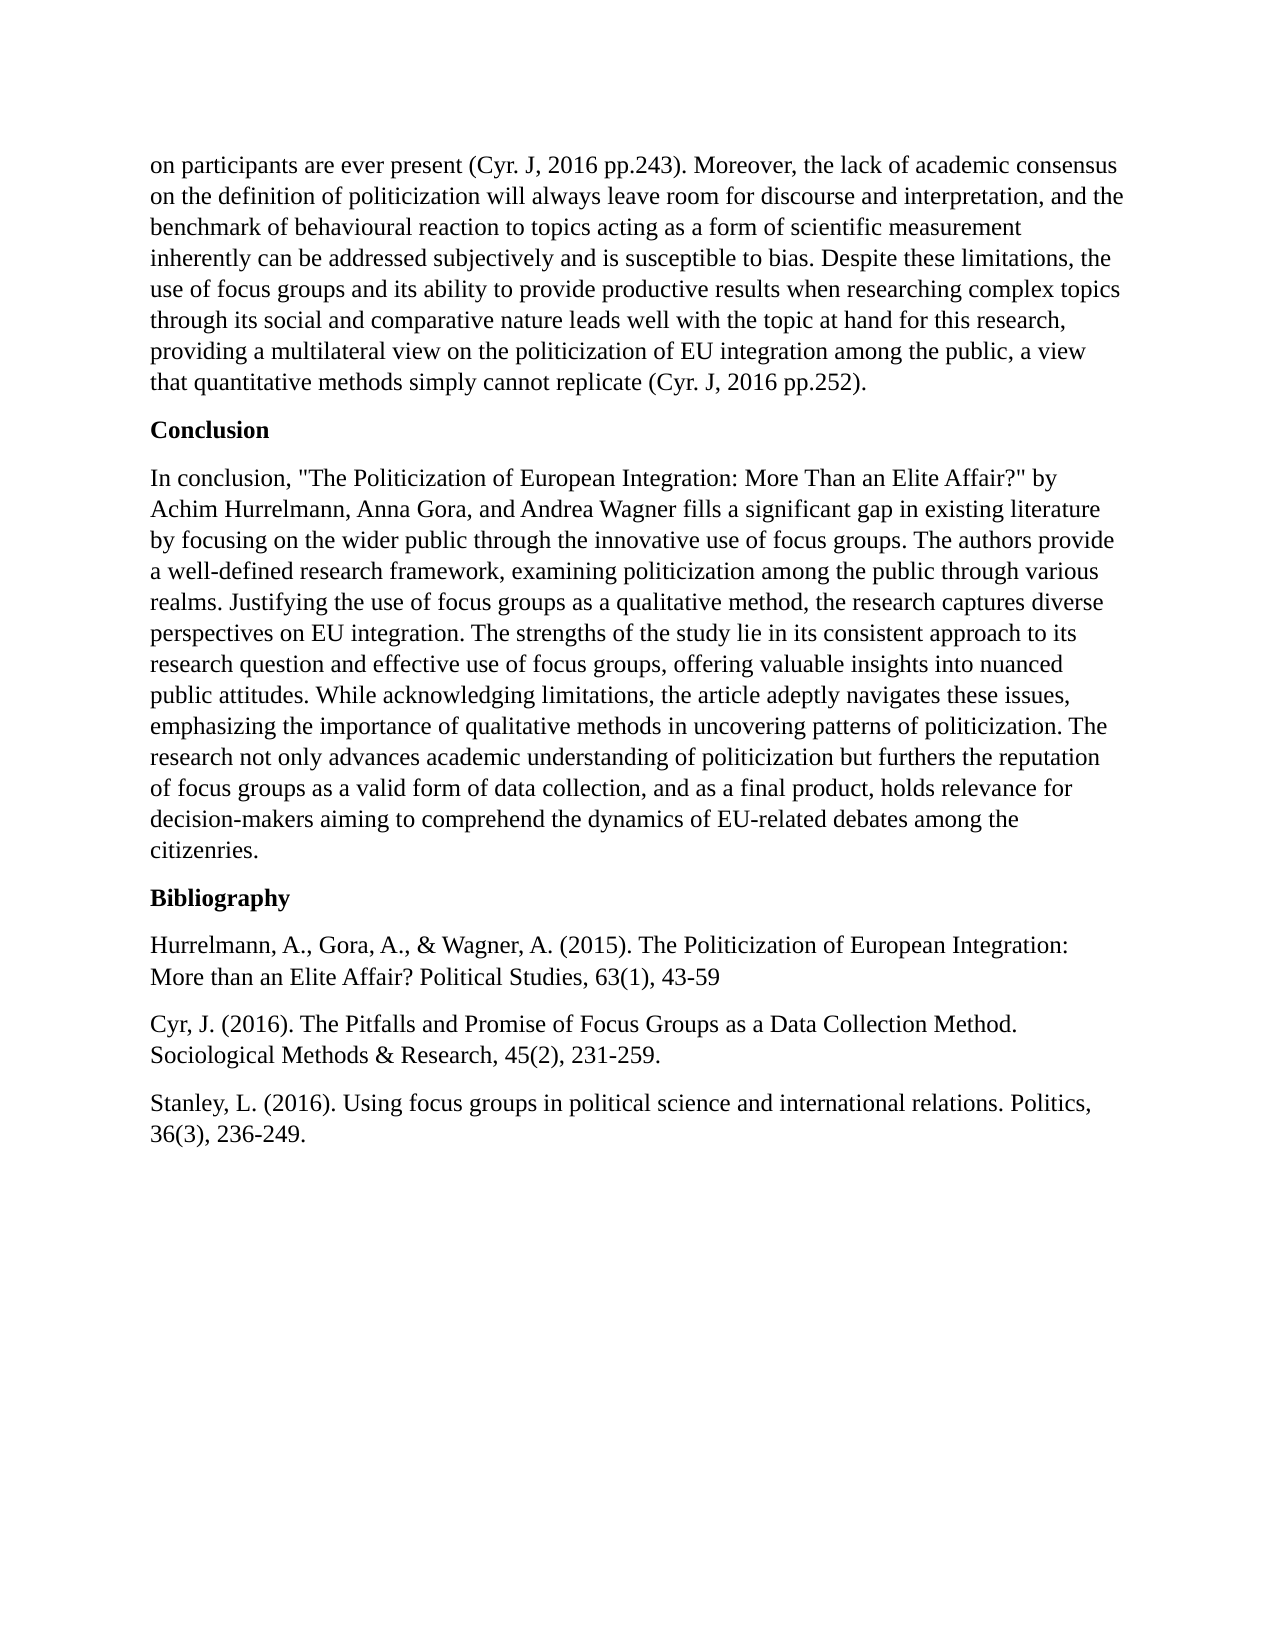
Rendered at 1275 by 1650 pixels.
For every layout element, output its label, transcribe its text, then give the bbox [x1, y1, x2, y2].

text Conclusion [150, 415, 1125, 444]
text In conclusion, "The Politicization of European Integration: More Than an Elite Affair?" by Achim Hurrelmann, Anna Gora, and Andrea Wagner fills a significant gap in existing literature by focusing on the wider public through the innovative use of focus groups. The authors provide a well-defined research framework, examining politicization among the public through various realms. Justifying the use of focus groups as a qualitative method, the research captures diverse perspectives on EU integration. The strengths of the study lie in its consistent approach to its research question and effective use of focus groups, offering valuable insights into nuanced public attitudes. While acknowledging limitations, the article adeptly navigates these issues, emphasizing the importance of qualitative methods in uncovering patterns of politicization. The research not only advances academic understanding of politicization but furthers the reputation of focus groups as a valid form of data collection, and as a final product, holds relevance for decision-makers aiming to comprehend the dynamics of EU-related debates among the citizenries. [150, 463, 1125, 864]
text Bibliography [150, 883, 1125, 912]
text Cyr, J. (2016). The Pitfalls and Promise of Focus Groups as a Data Collection Method. Sociological Methods & Research, 45(2), 231-259. [150, 1009, 1125, 1069]
text Stanley, L. (2016). Using focus groups in political science and international relations. Politics, 36(3), 236-249. [150, 1088, 1125, 1148]
text Hurrelmann, A., Gora, A., & Wagner, A. (2015). The Politicization of European Integration: More than an Elite Affair? Political Studies, 63(1), 43-59 [150, 931, 1125, 990]
